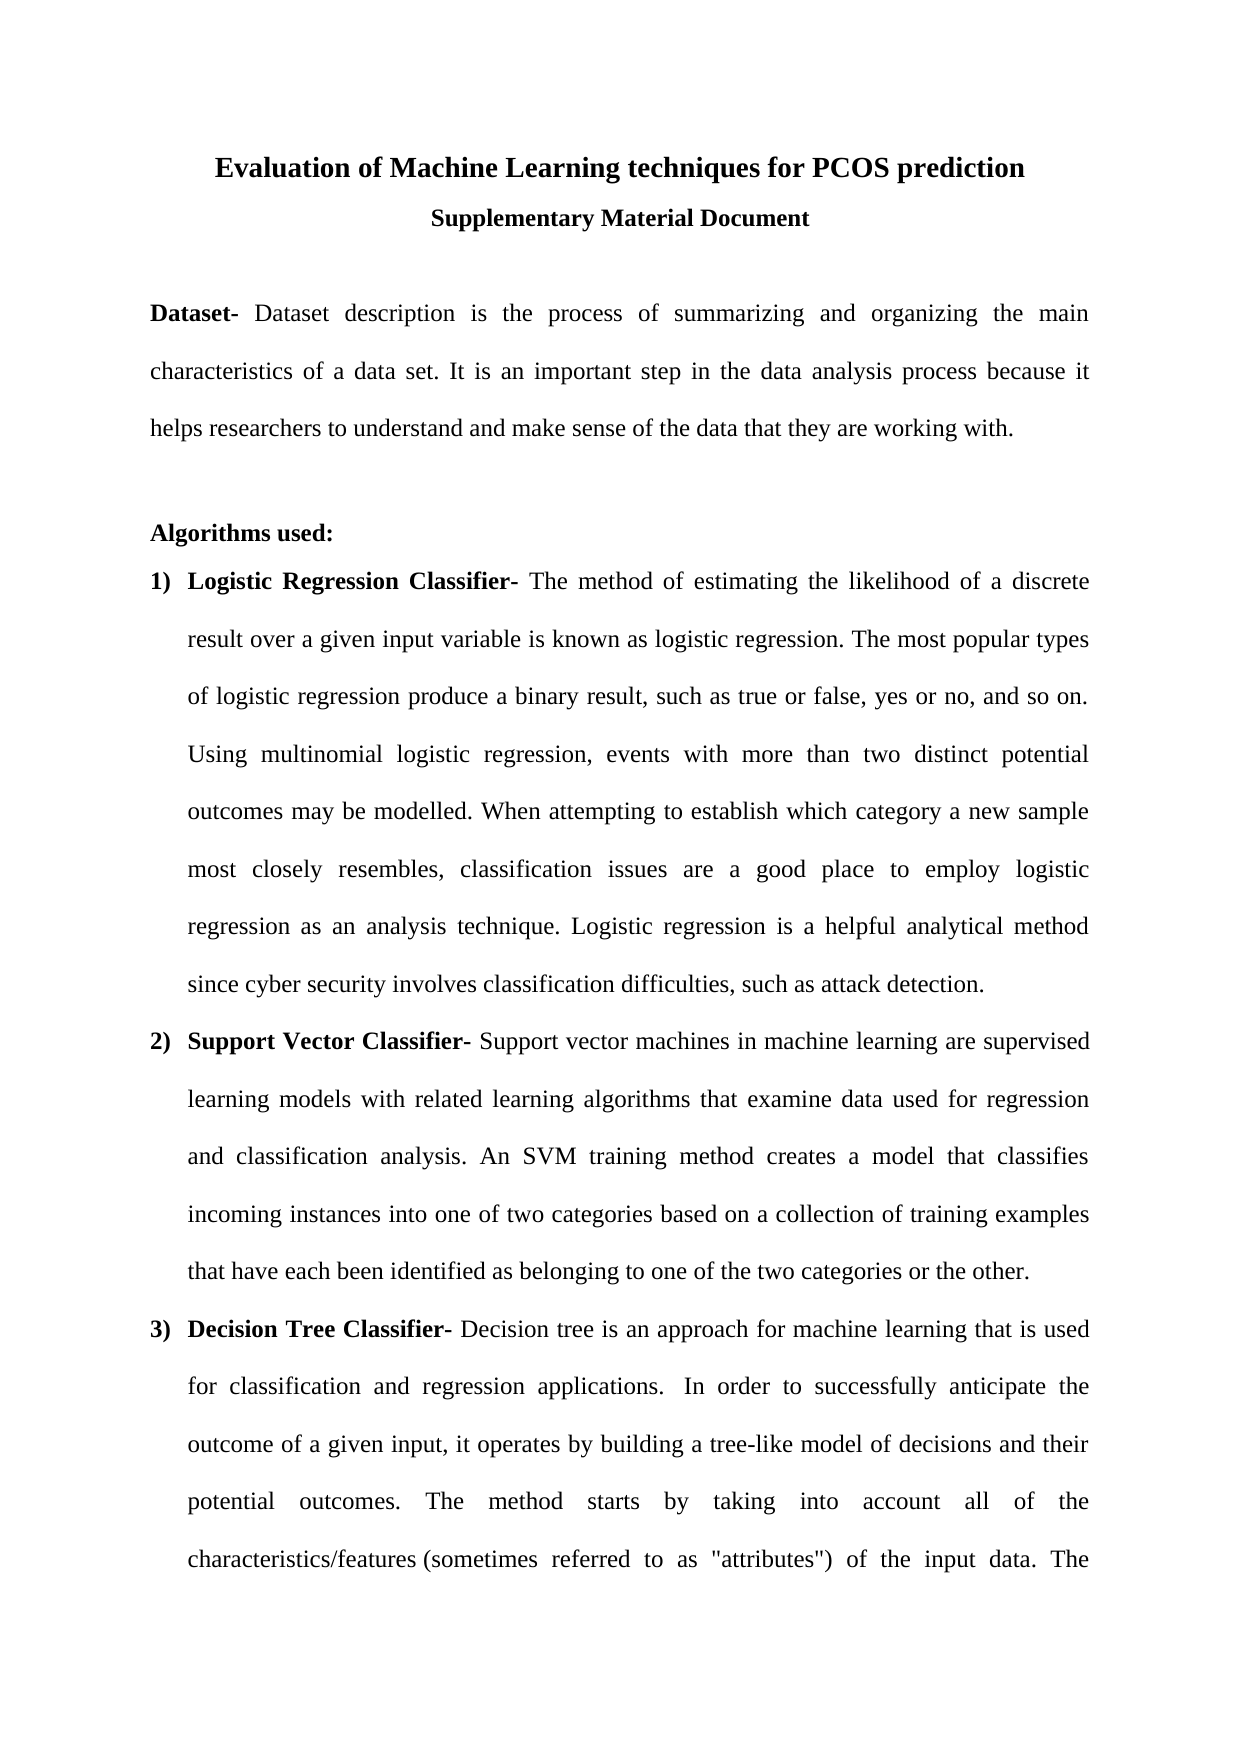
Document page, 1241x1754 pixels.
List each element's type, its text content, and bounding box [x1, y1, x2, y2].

text Evaluation of Machine Learning techniques for PCOS prediction [150, 150, 1090, 183]
text Dataset- Dataset description is the process of summarizing and organizing the main characteristics of a data set. It is an important step in the data analysis process because it helps researchers to understand and make sense of the data that they are working with. [150, 298, 1090, 442]
text Algorithms used: [150, 518, 1090, 547]
text Supplementary Material Document [150, 203, 1090, 232]
list Logistic Regression Classifier- The method of estimating the likelihood of a discrete result over a given input variable is known as logistic regression. The most popular types of logistic regression produce a binary result, such as true or false, yes or no, and so on. Using multinomial logistic regression, events with more than two distinct potential outcomes may be modelled. When attempting to establish which category a new sample most closely resembles, classification issues are a good place to employ logistic regression as an analysis technique. Logistic regression is a helpful analytical method since cyber security involves classification difficulties, such as attack detection. [150, 566, 1090, 997]
list Support Vector Classifier- Support vector machines in machine learning are supervised learning models with related learning algorithms that examine data used for regression and classification analysis. An SVM training method creates a model that classifies incoming instances into one of two categories based on a collection of training examples that have each been identified as belonging to one of the two categories or the other. [150, 1026, 1090, 1285]
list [150, 1314, 1090, 1572]
